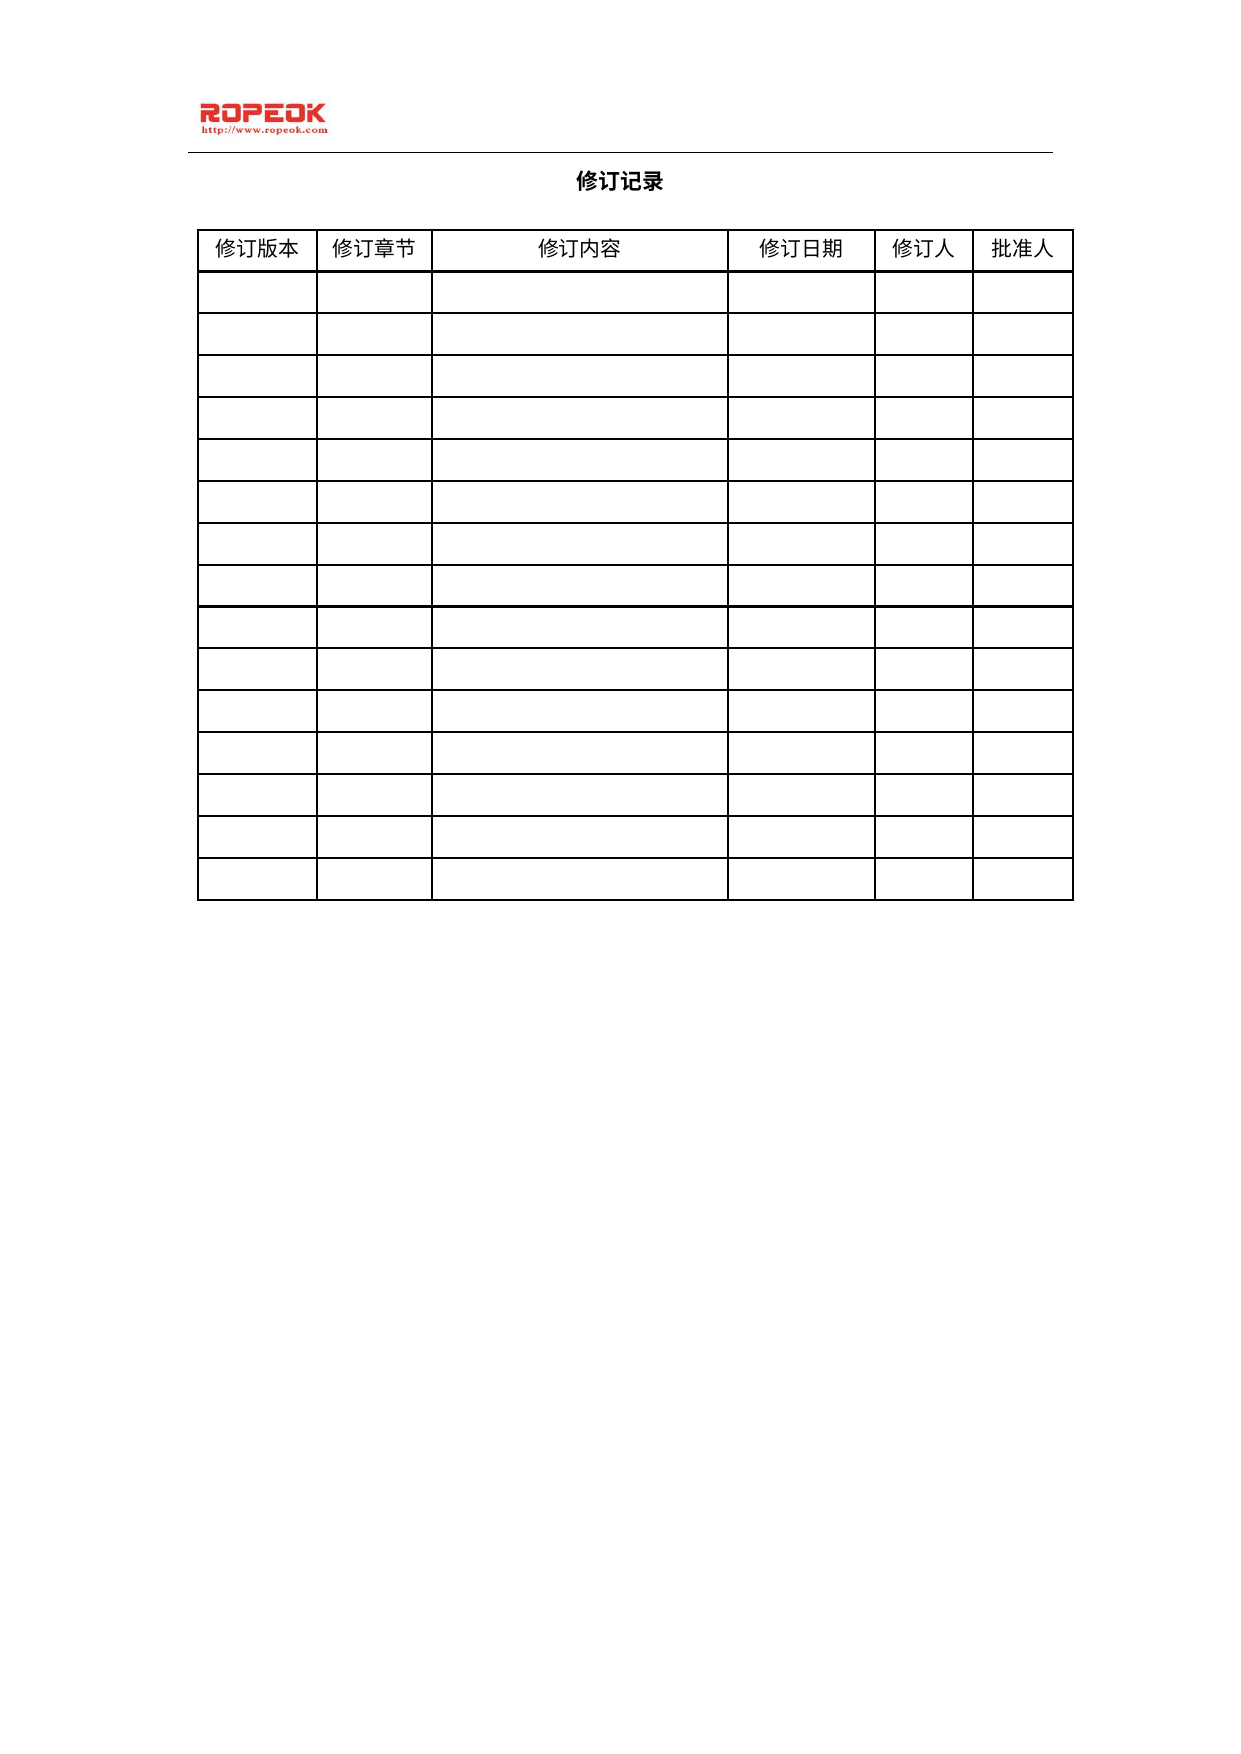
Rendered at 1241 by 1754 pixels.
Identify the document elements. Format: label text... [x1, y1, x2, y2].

table_cell [318, 482, 431, 522]
table_cell [318, 273, 431, 312]
table_cell [876, 649, 972, 689]
table_cell [876, 273, 972, 312]
table_cell [199, 733, 316, 773]
table_cell [433, 775, 727, 815]
table_cell [729, 482, 874, 522]
table_cell [876, 733, 972, 773]
table_cell [729, 859, 874, 898]
table_cell [974, 566, 1072, 605]
table_header 修订人 [876, 231, 972, 270]
table_cell [199, 440, 316, 480]
table_cell [729, 775, 874, 815]
table_cell [433, 314, 727, 354]
table_cell [876, 440, 972, 480]
table_cell [729, 356, 874, 396]
table_cell [433, 859, 727, 898]
table_cell [199, 817, 316, 857]
table_header 修订日期 [729, 231, 874, 270]
table_cell [433, 482, 727, 522]
table_cell [433, 817, 727, 857]
table_header 批准人 [974, 231, 1072, 270]
table_cell [318, 314, 431, 354]
table_cell [433, 608, 727, 647]
table_cell [199, 775, 316, 815]
table_cell [199, 398, 316, 438]
table_cell [974, 775, 1072, 815]
table_cell [199, 608, 316, 647]
table_cell [974, 314, 1072, 354]
table_cell [974, 440, 1072, 480]
table_cell [433, 691, 727, 731]
table_cell [876, 775, 972, 815]
table_cell [318, 733, 431, 773]
table_cell [433, 649, 727, 689]
table_cell [318, 440, 431, 480]
table_cell [729, 608, 874, 647]
table_cell [729, 733, 874, 773]
table_cell [199, 859, 316, 898]
table_cell [199, 649, 316, 689]
table_cell [199, 356, 316, 396]
text 修订记录 [187, 163, 1053, 196]
table_cell [199, 314, 316, 354]
table_cell [974, 608, 1072, 647]
table_cell [974, 273, 1072, 312]
table_cell [433, 440, 727, 480]
table_cell [974, 733, 1072, 773]
table_cell [433, 524, 727, 563]
table_header 修订章节 [318, 231, 431, 270]
table_cell [974, 398, 1072, 438]
table_cell [318, 691, 431, 731]
table_cell [199, 691, 316, 731]
table_cell [199, 524, 316, 563]
table_cell [974, 649, 1072, 689]
table_cell [876, 566, 972, 605]
table_cell [876, 398, 972, 438]
table_cell [974, 524, 1072, 563]
table_cell [876, 691, 972, 731]
table_cell [876, 524, 972, 563]
table_cell [729, 398, 874, 438]
table_header 修订内容 [433, 231, 727, 270]
table_cell [433, 733, 727, 773]
table_cell [974, 356, 1072, 396]
table_cell [876, 356, 972, 396]
table_cell [729, 524, 874, 563]
table_cell [433, 398, 727, 438]
table_cell [974, 691, 1072, 731]
table_cell [318, 398, 431, 438]
table_cell [729, 440, 874, 480]
picture [187, 88, 338, 150]
table_cell [876, 859, 972, 898]
table_cell [729, 273, 874, 312]
table_cell [433, 566, 727, 605]
table_cell [199, 482, 316, 522]
table_cell [876, 817, 972, 857]
table_cell [729, 817, 874, 857]
table_cell [318, 608, 431, 647]
table_cell [199, 566, 316, 605]
table_cell [729, 649, 874, 689]
table_cell [199, 273, 316, 312]
table_cell [876, 482, 972, 522]
table_cell [318, 524, 431, 563]
table_cell [729, 314, 874, 354]
table_cell [318, 859, 431, 898]
table_cell [318, 817, 431, 857]
table_header 修订版本 [199, 231, 316, 270]
table_cell [433, 273, 727, 312]
table_cell [974, 817, 1072, 857]
table_cell [318, 356, 431, 396]
table_cell [318, 775, 431, 815]
table_cell [318, 649, 431, 689]
table_cell [318, 566, 431, 605]
table_cell [729, 566, 874, 605]
table_cell [974, 859, 1072, 898]
table_cell [729, 691, 874, 731]
table_cell [876, 608, 972, 647]
table_cell [433, 356, 727, 396]
table_cell [974, 482, 1072, 522]
table_cell [876, 314, 972, 354]
